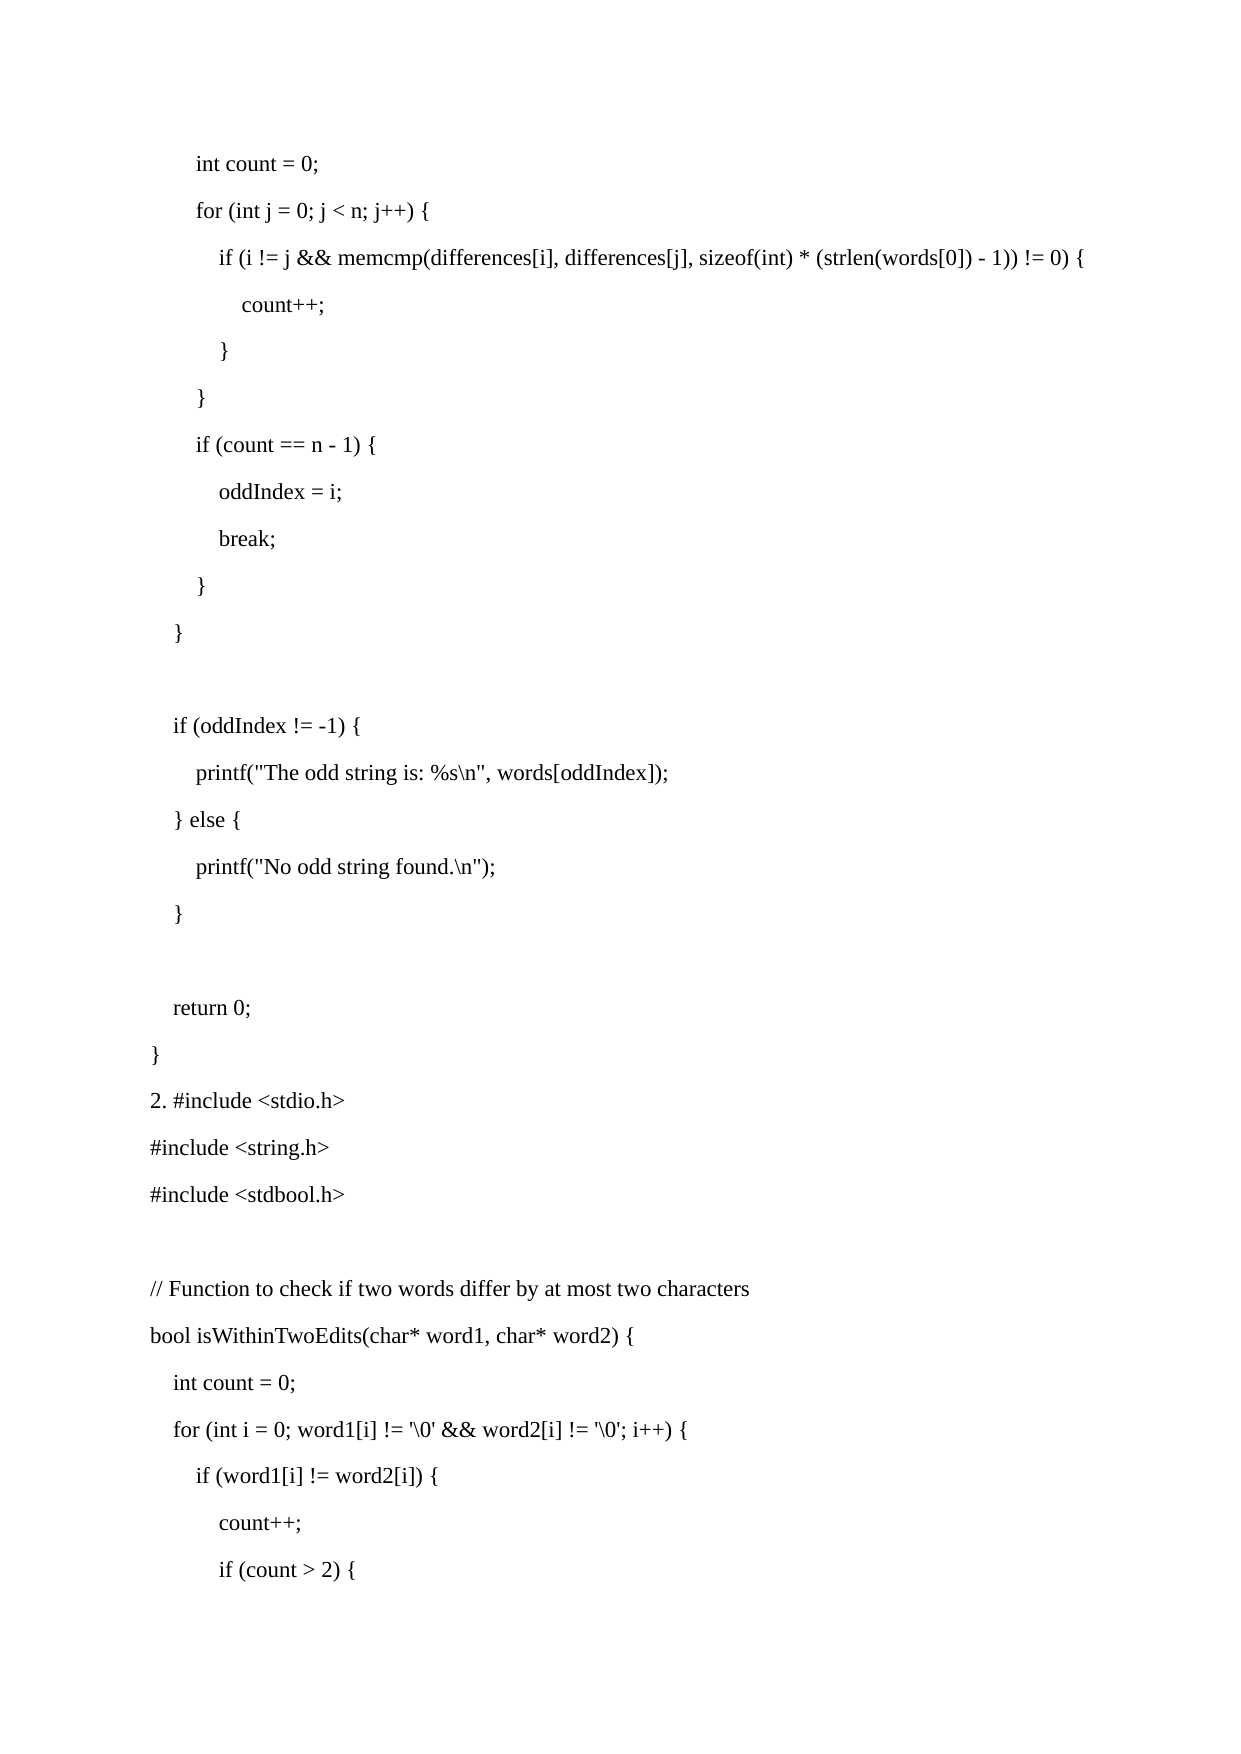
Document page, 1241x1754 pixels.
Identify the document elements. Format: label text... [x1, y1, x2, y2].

text break; [150, 525, 1090, 551]
text } [150, 900, 1090, 926]
text if (word1[i] != word2[i]) { [150, 1462, 1090, 1489]
text #include <stdbool.h> [150, 1181, 1090, 1208]
text return 0; [150, 994, 1090, 1020]
text oddIndex = i; [150, 478, 1090, 504]
text } [150, 619, 1090, 645]
text for (int j = 0; j < n; j++) { [150, 197, 1090, 223]
text } else { [150, 806, 1090, 833]
text } [150, 337, 1090, 364]
text } [150, 384, 1090, 411]
text if (count == n - 1) { [150, 431, 1090, 458]
text count++; [150, 291, 1090, 317]
text if (count > 2) { [150, 1556, 1090, 1583]
text count++; [150, 1509, 1090, 1536]
text // Function to check if two words differ by at most two characters [150, 1275, 1090, 1301]
text 2. #include <stdio.h> [150, 1087, 1090, 1114]
text } [150, 572, 1090, 598]
text #include <string.h> [150, 1134, 1090, 1161]
text for (int i = 0; word1[i] != '\0' && word2[i] != '\0'; i++) { [150, 1416, 1090, 1442]
text } [150, 1041, 1090, 1067]
text int count = 0; [150, 1369, 1090, 1395]
text int count = 0; [150, 150, 1090, 176]
text printf("The odd string is: %s\n", words[oddIndex]); [150, 759, 1090, 786]
text bool isWithinTwoEdits(char* word1, char* word2) { [150, 1322, 1090, 1348]
text if (i != j && memcmp(differences[i], differences[j], sizeof(int) * (strlen(words[0]) - 1)) != 0) { [150, 244, 1090, 270]
text if (oddIndex != -1) { [150, 712, 1090, 739]
text printf("No odd string found.\n"); [150, 853, 1090, 879]
